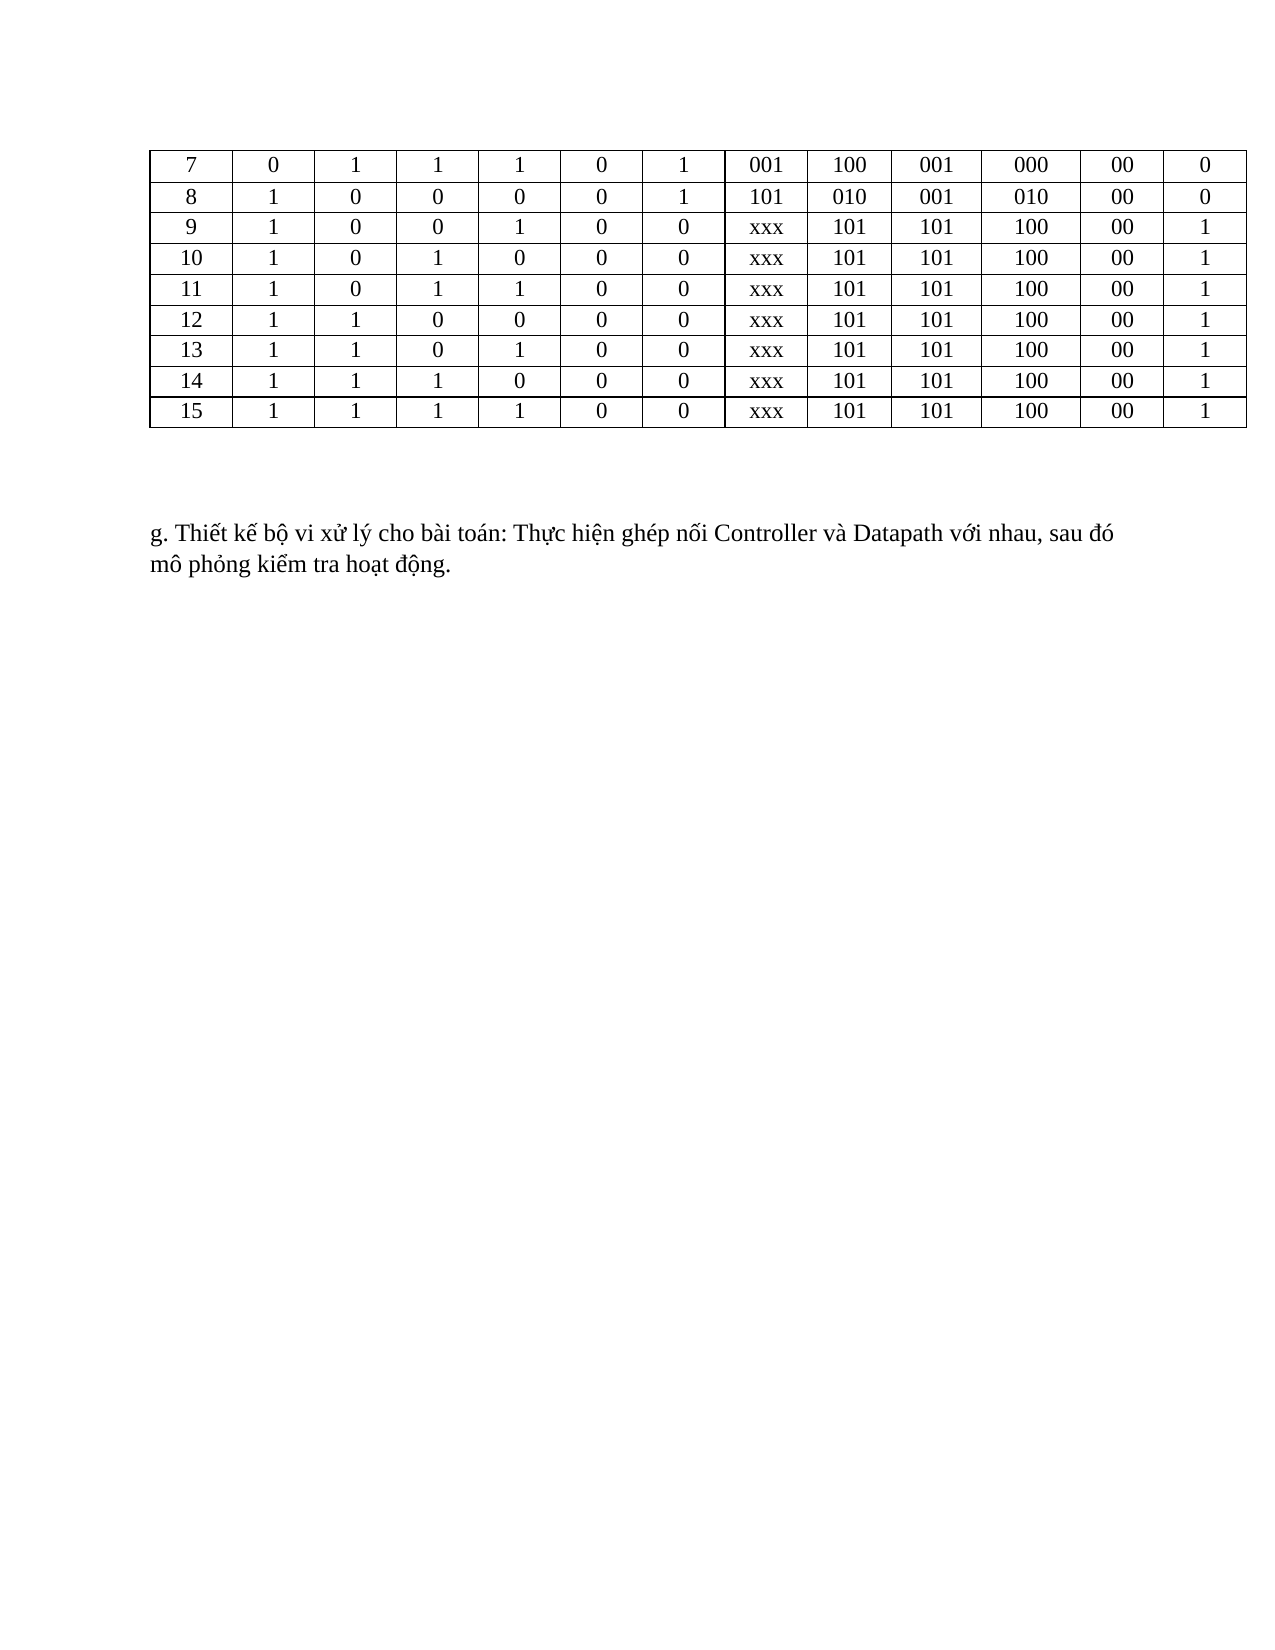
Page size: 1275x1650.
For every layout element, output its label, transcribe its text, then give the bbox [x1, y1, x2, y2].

table_cell 12 [151, 306, 232, 335]
table_cell 0 [479, 306, 560, 335]
table_cell 0 [315, 244, 396, 274]
table_cell 101 [808, 367, 891, 396]
table_cell 0 [561, 151, 642, 182]
table_cell 00 [1081, 398, 1163, 427]
text g. Thiết kế bộ vi xử lý cho bài toán: Thực hiện ghép nối Controller và Datapath với nhau, sau đó mô phỏng kiểm tra hoạt động. [150, 518, 1125, 578]
table_cell 101 [892, 336, 981, 366]
table_cell 101 [892, 213, 981, 243]
table_cell 1 [315, 398, 396, 427]
table_cell 1 [233, 306, 314, 335]
table_cell 0 [643, 398, 724, 427]
table_cell 010 [982, 183, 1080, 212]
table_cell 100 [982, 336, 1080, 366]
table_cell 1 [233, 183, 314, 212]
table_cell 101 [808, 275, 891, 305]
table_cell 0 [561, 306, 642, 335]
table_cell 0 [397, 306, 478, 335]
table_cell xxx [726, 336, 807, 366]
table_cell 100 [982, 275, 1080, 305]
table_cell 1 [479, 213, 560, 243]
table_cell 101 [892, 306, 981, 335]
table_cell 1 [1164, 275, 1246, 305]
table_cell 00 [1081, 213, 1163, 243]
table_cell 001 [726, 151, 807, 182]
table_cell xxx [726, 275, 807, 305]
table_cell 9 [151, 213, 232, 243]
table_cell 1 [1164, 398, 1246, 427]
table_cell 1 [643, 183, 724, 212]
table_cell 101 [808, 244, 891, 274]
table_cell 0 [1164, 183, 1246, 212]
table_cell 010 [808, 183, 891, 212]
table_cell 1 [397, 367, 478, 396]
table_cell 1 [397, 151, 478, 182]
table_cell 1 [479, 151, 560, 182]
table_cell 100 [808, 151, 891, 182]
table_cell 00 [1081, 306, 1163, 335]
table_cell 1 [233, 367, 314, 396]
table_cell 0 [233, 151, 314, 182]
table_cell 1 [233, 213, 314, 243]
table_cell 0 [561, 213, 642, 243]
table_cell 0 [479, 244, 560, 274]
table_cell 0 [643, 213, 724, 243]
table_cell 0 [643, 244, 724, 274]
table_cell 14 [151, 367, 232, 396]
table_cell 0 [643, 306, 724, 335]
table_cell 1 [479, 398, 560, 427]
table_cell 0 [315, 183, 396, 212]
table_cell 00 [1081, 151, 1163, 182]
table_cell 100 [982, 398, 1080, 427]
table_cell 00 [1081, 367, 1163, 396]
table_cell 11 [151, 275, 232, 305]
table_cell 0 [397, 183, 478, 212]
table_cell 0 [643, 336, 724, 366]
table_cell 0 [561, 367, 642, 396]
table_cell 101 [892, 398, 981, 427]
table_cell 1 [233, 244, 314, 274]
table_cell 100 [982, 367, 1080, 396]
table_cell 0 [561, 336, 642, 366]
table_cell 00 [1081, 244, 1163, 274]
table_cell 1 [397, 398, 478, 427]
table_cell xxx [726, 367, 807, 396]
table_cell 0 [561, 244, 642, 274]
table_cell 0 [643, 275, 724, 305]
table_cell 101 [892, 367, 981, 396]
table_cell 00 [1081, 275, 1163, 305]
table_cell 0 [561, 398, 642, 427]
table_cell 0 [397, 336, 478, 366]
table_cell 1 [315, 151, 396, 182]
table_cell xxx [726, 306, 807, 335]
table_cell 101 [892, 244, 981, 274]
table_cell 0 [479, 367, 560, 396]
table_cell 101 [808, 213, 891, 243]
table_cell 8 [151, 183, 232, 212]
table_cell 10 [151, 244, 232, 274]
table_cell 7 [151, 151, 232, 182]
table_cell 1 [479, 275, 560, 305]
table_cell 000 [982, 151, 1080, 182]
table_cell 0 [315, 213, 396, 243]
table_cell 101 [808, 398, 891, 427]
table_cell 0 [479, 183, 560, 212]
table_cell 1 [1164, 244, 1246, 274]
table_cell 1 [1164, 367, 1246, 396]
table_cell 0 [397, 213, 478, 243]
table_cell 00 [1081, 336, 1163, 366]
table_cell 100 [982, 213, 1080, 243]
table_cell 101 [808, 336, 891, 366]
table_cell 1 [397, 275, 478, 305]
table_cell 101 [726, 183, 807, 212]
table_cell 1 [397, 244, 478, 274]
table_cell 1 [1164, 336, 1246, 366]
table_cell 1 [315, 336, 396, 366]
table_cell 001 [892, 151, 981, 182]
table_cell 1 [479, 336, 560, 366]
table_cell 101 [892, 275, 981, 305]
table_cell 1 [643, 151, 724, 182]
table_cell 13 [151, 336, 232, 366]
table_cell 0 [1164, 151, 1246, 182]
table_cell xxx [726, 213, 807, 243]
table_cell 0 [643, 367, 724, 396]
table_cell 1 [1164, 213, 1246, 243]
table_cell 1 [315, 367, 396, 396]
table_cell 1 [233, 275, 314, 305]
table_cell 1 [1164, 306, 1246, 335]
table_cell 15 [151, 398, 232, 427]
table_cell 0 [315, 275, 396, 305]
table_cell 001 [892, 183, 981, 212]
table_cell 101 [808, 306, 891, 335]
table_cell 100 [982, 244, 1080, 274]
table_cell 100 [982, 306, 1080, 335]
table_cell 0 [561, 183, 642, 212]
table_cell 0 [561, 275, 642, 305]
table_cell xxx [726, 244, 807, 274]
table_cell 1 [315, 306, 396, 335]
table_cell xxx [726, 398, 807, 427]
table_cell 1 [233, 336, 314, 366]
table_cell 00 [1081, 183, 1163, 212]
table_cell 1 [233, 398, 314, 427]
